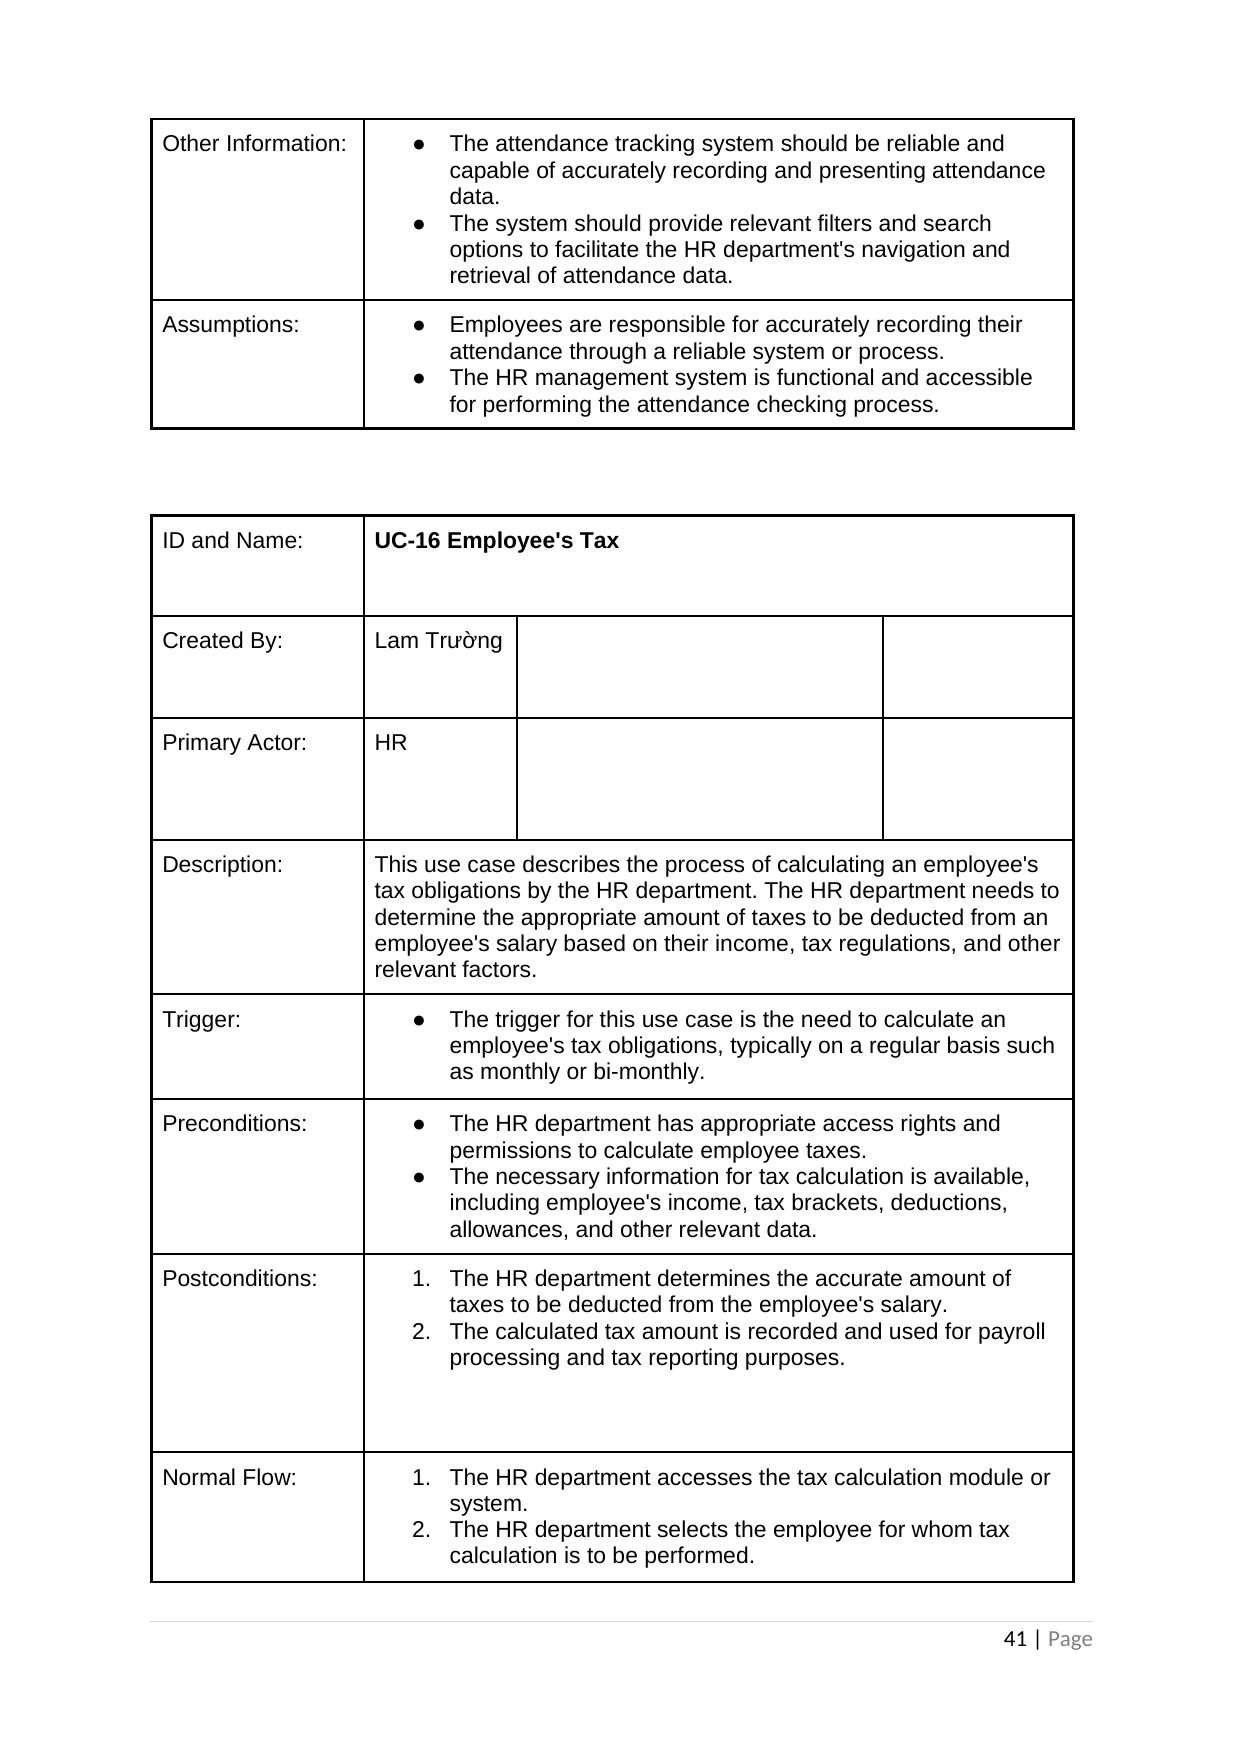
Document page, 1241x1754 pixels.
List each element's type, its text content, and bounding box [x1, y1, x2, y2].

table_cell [365, 1453, 1072, 1581]
table_cell HR [365, 719, 516, 838]
table_cell Lam Trường [365, 617, 516, 717]
table_cell Description: [153, 841, 363, 993]
table_cell Preconditions: [153, 1100, 363, 1252]
table_header ID and Name: [153, 517, 363, 615]
table_cell Normal Flow: [153, 1453, 363, 1581]
table_cell This use case describes the process of calculating an employee's tax obligations by the HR department. The HR department needs to determine the appropriate amount of taxes to be deducted from an employee's salary based on their income, tax regulations, and other relevant factors. [365, 841, 1072, 993]
table_cell Postconditions: [153, 1255, 363, 1451]
table_header UC-16 Employee's Tax [365, 517, 1072, 615]
table_cell Created By: [153, 617, 363, 717]
table_cell [518, 719, 882, 838]
table_cell [518, 617, 882, 717]
table_cell Employees are responsible for accurately recording their attendance through a reliable system or process. The HR management system is functional and accessible for performing the attendance checking process. [365, 301, 1072, 427]
table_cell The HR department has appropriate access rights and permissions to calculate employee taxes. The necessary information for tax calculation is available, including employee's income, tax brackets, deductions, allowances, and other relevant data. [365, 1100, 1072, 1252]
table_cell [884, 617, 1072, 717]
table_cell Trigger: [153, 995, 363, 1098]
table_cell The HR department determines the accurate amount of taxes to be deducted from the employee's salary. The calculated tax amount is recorded and used for payroll processing and tax reporting purposes. [365, 1255, 1072, 1451]
table_cell Primary Actor: [153, 719, 363, 838]
table_cell [884, 719, 1072, 838]
table_cell The trigger for this use case is the need to calculate an employee's tax obligations, typically on a regular basis such as monthly or bi-monthly. [365, 995, 1072, 1098]
table_cell The attendance tracking system should be reliable and capable of accurately recording and presenting attendance data. The system should provide relevant filters and search options to facilitate the HR department's navigation and retrieval of attendance data. [365, 120, 1072, 299]
table_cell Assumptions: [153, 301, 363, 427]
table_cell Other Information: [153, 120, 363, 299]
